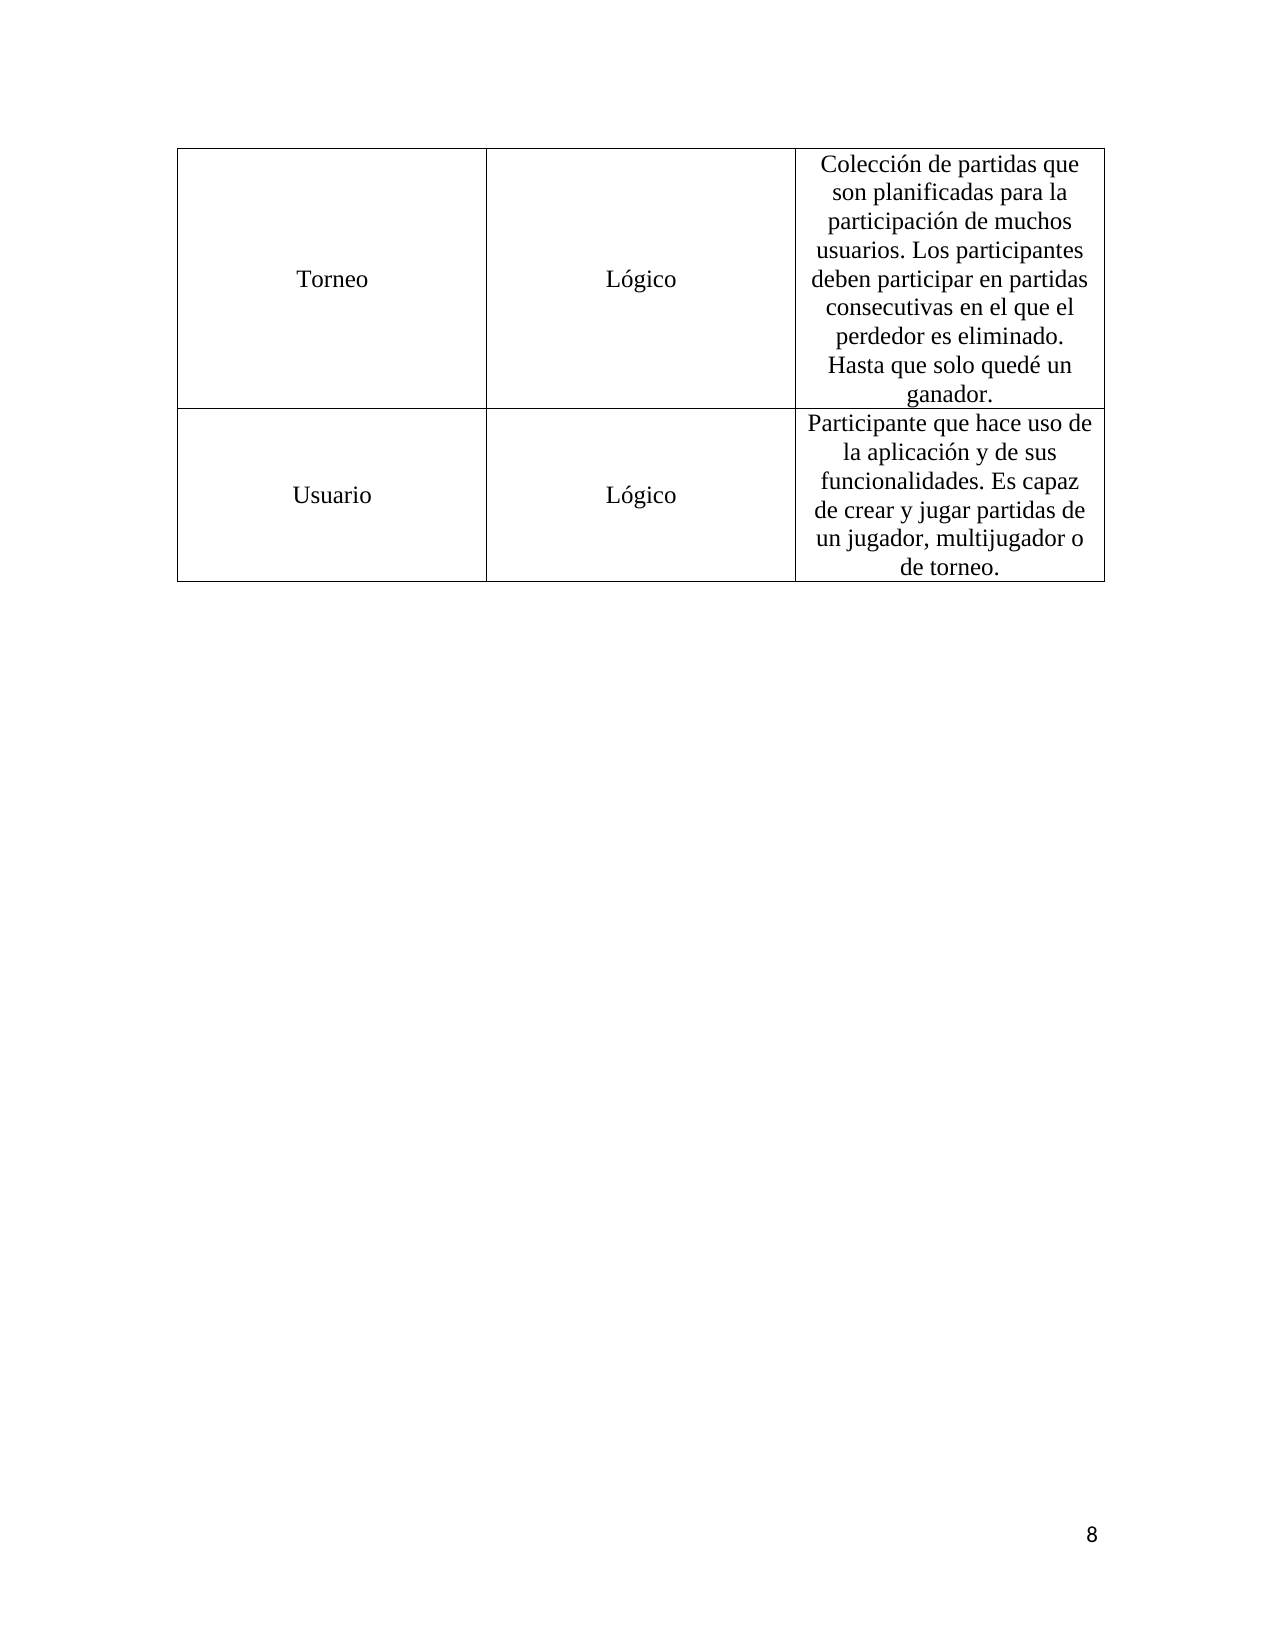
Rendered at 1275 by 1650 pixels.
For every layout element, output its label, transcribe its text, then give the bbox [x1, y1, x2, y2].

table_cell Participante que hace uso de la aplicación y de sus funcionalidades. Es capaz de crear y jugar partidas de un jugador, multijugador o de torneo. [796, 409, 1104, 581]
table_cell Lógico [487, 149, 795, 407]
table_cell Torneo [178, 149, 486, 407]
table_cell Lógico [487, 409, 795, 581]
table_cell Colección de partidas que son planificadas para la participación de muchos usuarios. Los participantes deben participar en partidas consecutivas en el que el perdedor es eliminado. Hasta que solo quedé un ganador. [796, 149, 1104, 407]
table_cell Usuario [178, 409, 486, 581]
